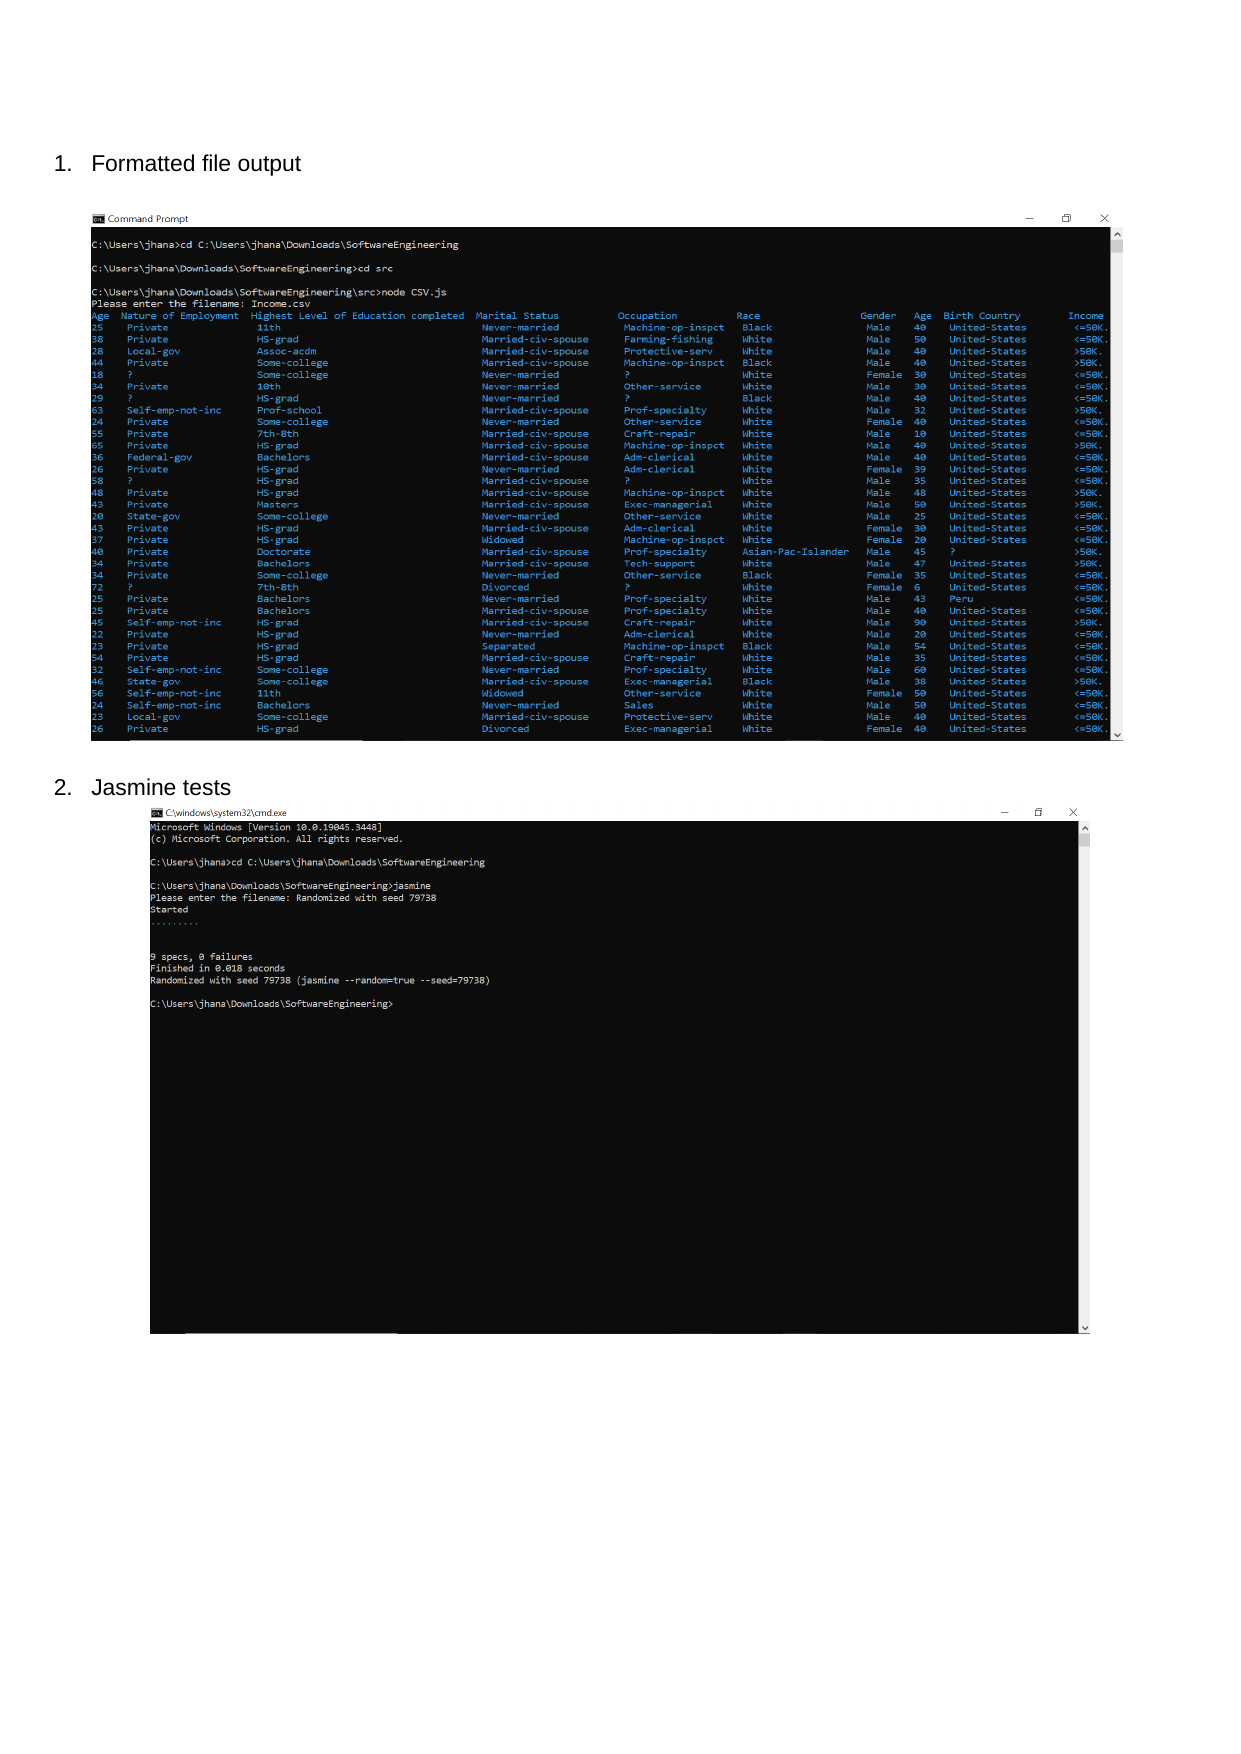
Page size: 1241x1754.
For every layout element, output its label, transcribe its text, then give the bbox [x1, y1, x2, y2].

picture [91, 210, 1123, 741]
picture [150, 804, 1090, 1334]
list Jasmine tests [53, 774, 1090, 801]
list Formatted file output [53, 150, 1090, 176]
